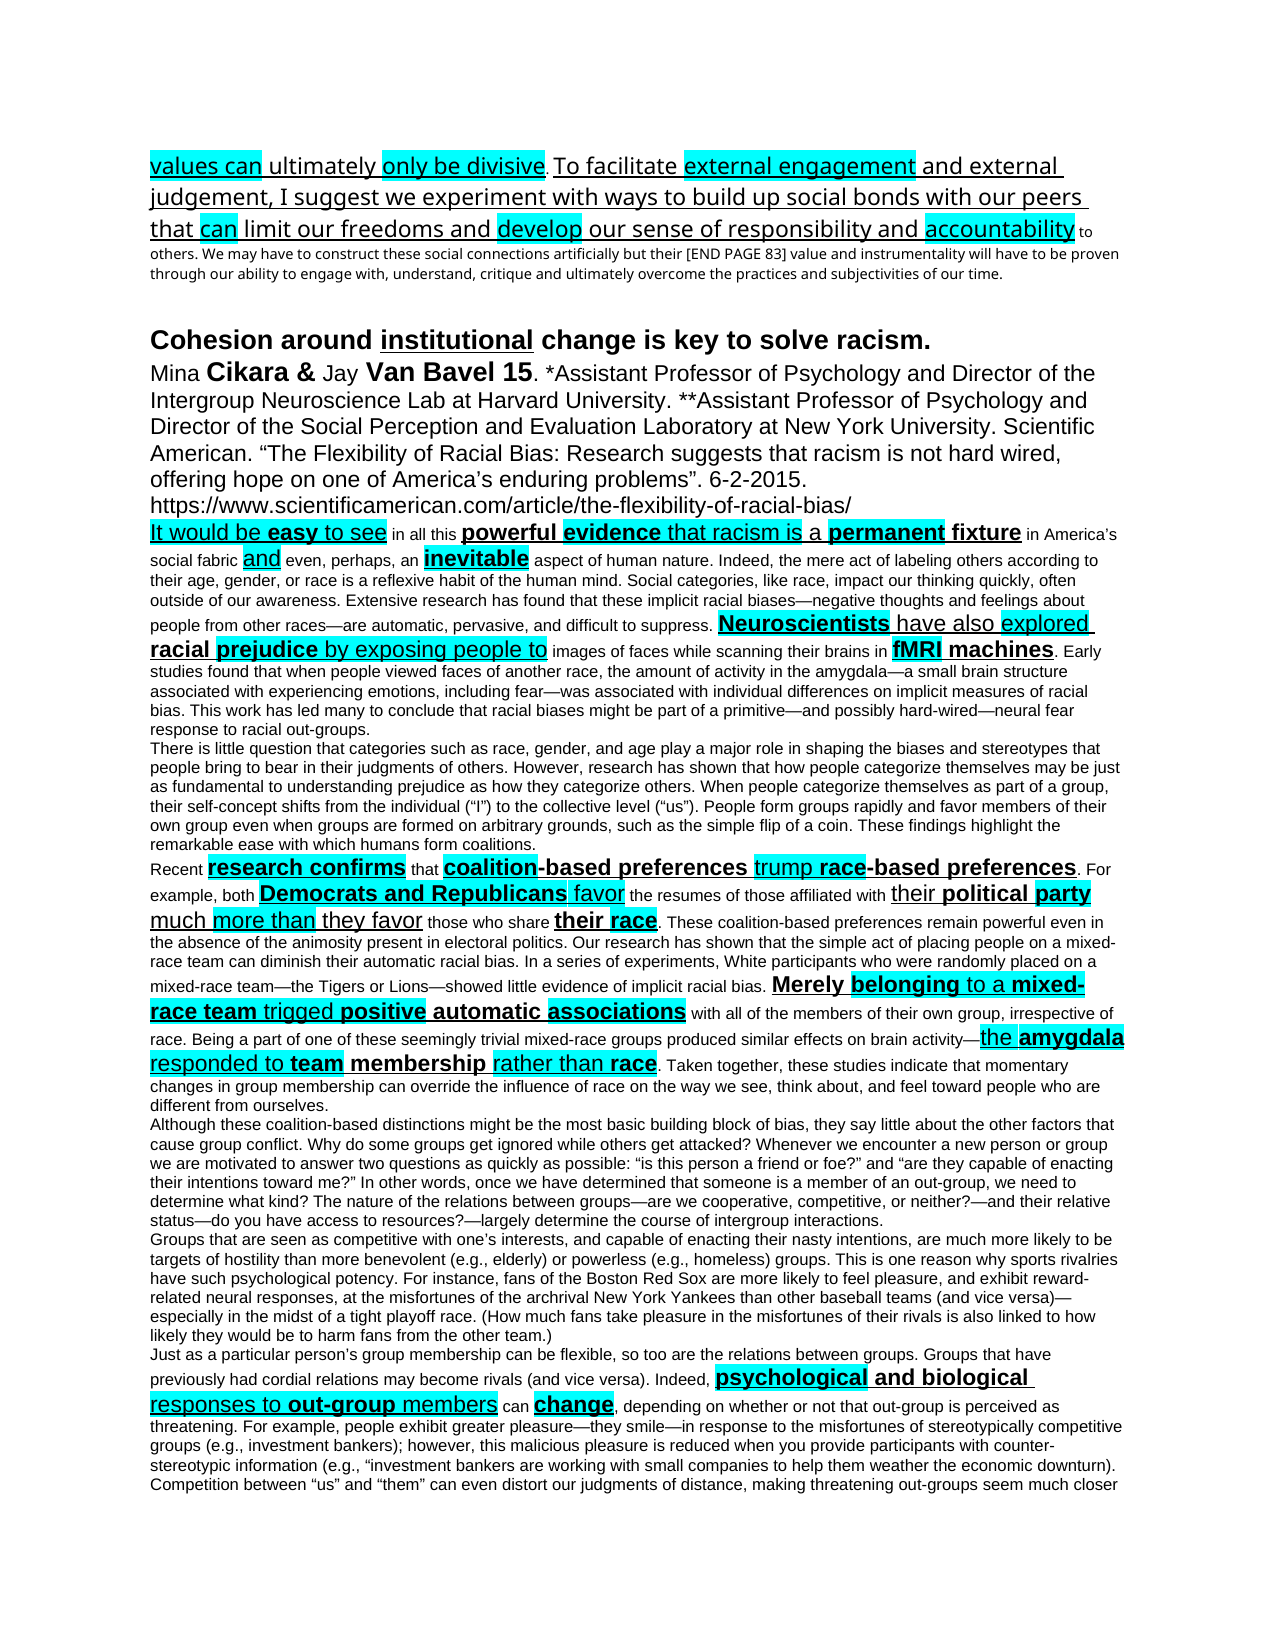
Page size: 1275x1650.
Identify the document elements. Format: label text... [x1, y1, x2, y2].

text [150, 150, 1125, 283]
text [150, 1345, 1125, 1494]
text Although these coalition-based distinctions might be the most basic building block of bias, they say little about the other factors that cause group conflict. Why do some groups get ignored while others get attacked? Whenever we encounter a new person or group we are motivated to answer two questions as quickly as possible: “is this person a friend or foe?” and “are they capable of enacting their intentions toward me?” In other words, once we have determined that someone is a member of an out-group, we need to determine what kind? The nature of the relations between groups—are we cooperative, competitive, or neither?—and their relative status—do you have access to resources?—largely determine the course of intergroup interactions. [150, 1115, 1125, 1230]
text There is little question that categories such as race, gender, and age play a major role in shaping the biases and stereotypes that people bring to bear in their judgments of others. However, research has shown that how people categorize themselves may be just as fundamental to understanding prejudice as how they categorize others. When people categorize themselves as part of a group, their self-concept shifts from the individual (“I”) to the collective level (“us”). People form groups rapidly and favor members of their own group even when groups are formed on arbitrary grounds, such as the simple flip of a coin. These findings highlight the remarkable ease with which humans form coalitions. [150, 739, 1125, 854]
text Recent research confirms that coalition-based preferences trump race-based preferences. For example, both Democrats and Republicans favor the resumes of those affiliated with their political party much more than they favor those who share their race. These coalition-based preferences remain powerful even in the absence of the animosity present in electoral politics. Our research has shown that the simple act of placing people on a mixed-race team can diminish their automatic racial bias. In a series of experiments, White participants who were randomly placed on a mixed-race team—the Tigers or Lions—showed little evidence of implicit racial bias. Merely belonging to a mixed-race team trigged positive automatic associations with all of the members of their own group, irrespective of race. Being a part of one of these seemingly trivial mixed-race groups produced similar effects on brain activity—the amygdala responded to team membership rather than race. Taken together, these studies indicate that momentary changes in group membership can override the influence of race on the way we see, think about, and feel toward people who are different from ourselves. [150, 854, 1125, 1115]
text Mina Cikara & Jay Van Bavel 15. *Assistant Professor of Psychology and Director of the Intergroup Neuroscience Lab at Harvard University. **Assistant Professor of Psychology and Director of the Social Perception and Evaluation Laboratory at New York University. Scientific American. “The Flexibility of Racial Bias: Research suggests that racism is not hard wired, offering hope on one of America’s enduring problems”. 6-2-2015. https://www.scientificamerican.com/article/the-flexibility-of-racial-bias/ [150, 356, 1125, 518]
text Groups that are seen as competitive with one’s interests, and capable of enacting their nasty intentions, are much more likely to be targets of hostility than more benevolent (e.g., elderly) or powerless (e.g., homeless) groups. This is one reason why sports rivalries have such psychological potency. For instance, fans of the Boston Red Sox are more likely to feel pleasure, and exhibit reward-related neural responses, at the misfortunes of the archrival New York Yankees than other baseball teams (and vice versa)—especially in the midst of a tight playoff race. (How much fans take pleasure in the misfortunes of their rivals is also linked to how likely they would be to harm fans from the other team.) [150, 1230, 1125, 1345]
subtitle Cohesion around institutional change is key to solve racism. [150, 324, 1125, 356]
text It would be easy to see in all this powerful evidence that racism is a permanent fixture in America’s social fabric and even, perhaps, an inevitable aspect of human nature. Indeed, the mere act of labeling others according to their age, gender, or race is a reflexive habit of the human mind. Social categories, like race, impact our thinking quickly, often outside of our awareness. Extensive research has found that these implicit racial biases—negative thoughts and feelings about people from other races—are automatic, pervasive, and difficult to suppress. Neuroscientists have also explored racial prejudice by exposing people to images of faces while scanning their brains in fMRI machines. Early studies found that when people viewed faces of another race, the amount of activity in the amygdala—a small brain structure associated with experiencing emotions, including fear—was associated with individual differences on implicit measures of racial bias. This work has led many to conclude that racial biases might be part of a primitive—and possibly hard-wired—neural fear response to racial out-groups. [150, 518, 1125, 739]
